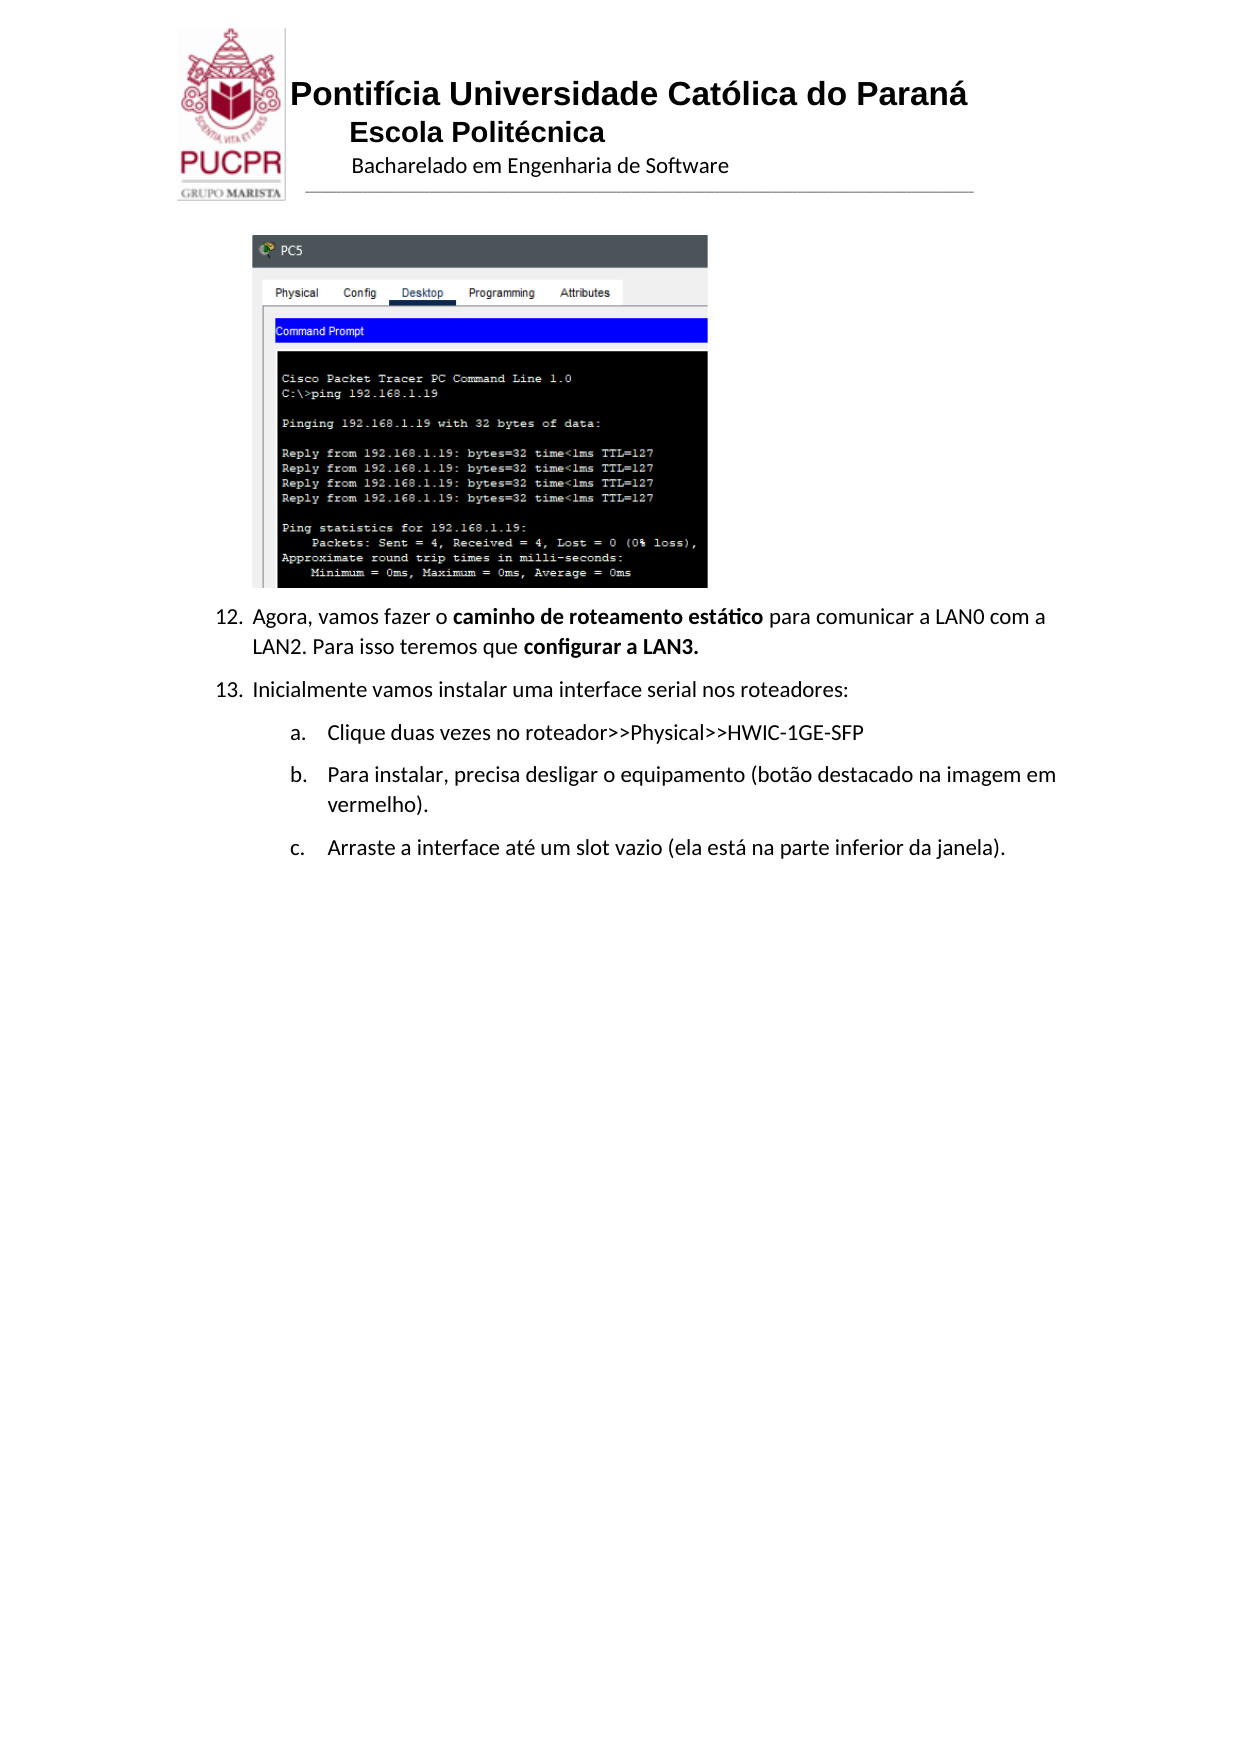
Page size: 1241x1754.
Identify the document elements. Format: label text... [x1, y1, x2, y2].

picture [252, 235, 708, 588]
list Para instalar, precisa desligar o equipamento (botão destacado na imagem em vermelho). [290, 760, 1063, 818]
list Inicialmente vamos instalar uma interface serial nos roteadores: [215, 675, 1063, 703]
list Clique duas vezes no roteador>>Physical>>HWIC-1GE-SFP [290, 718, 1063, 746]
picture [177, 28, 287, 202]
list Agora, vamos fazer o caminho de roteamento estático para comunicar a LAN0 com a LAN2. Para isso teremos que configurar a LAN3. [215, 602, 1063, 660]
list Arraste a interface até um slot vazio (ela está na parte inferior da janela). [290, 833, 1063, 861]
